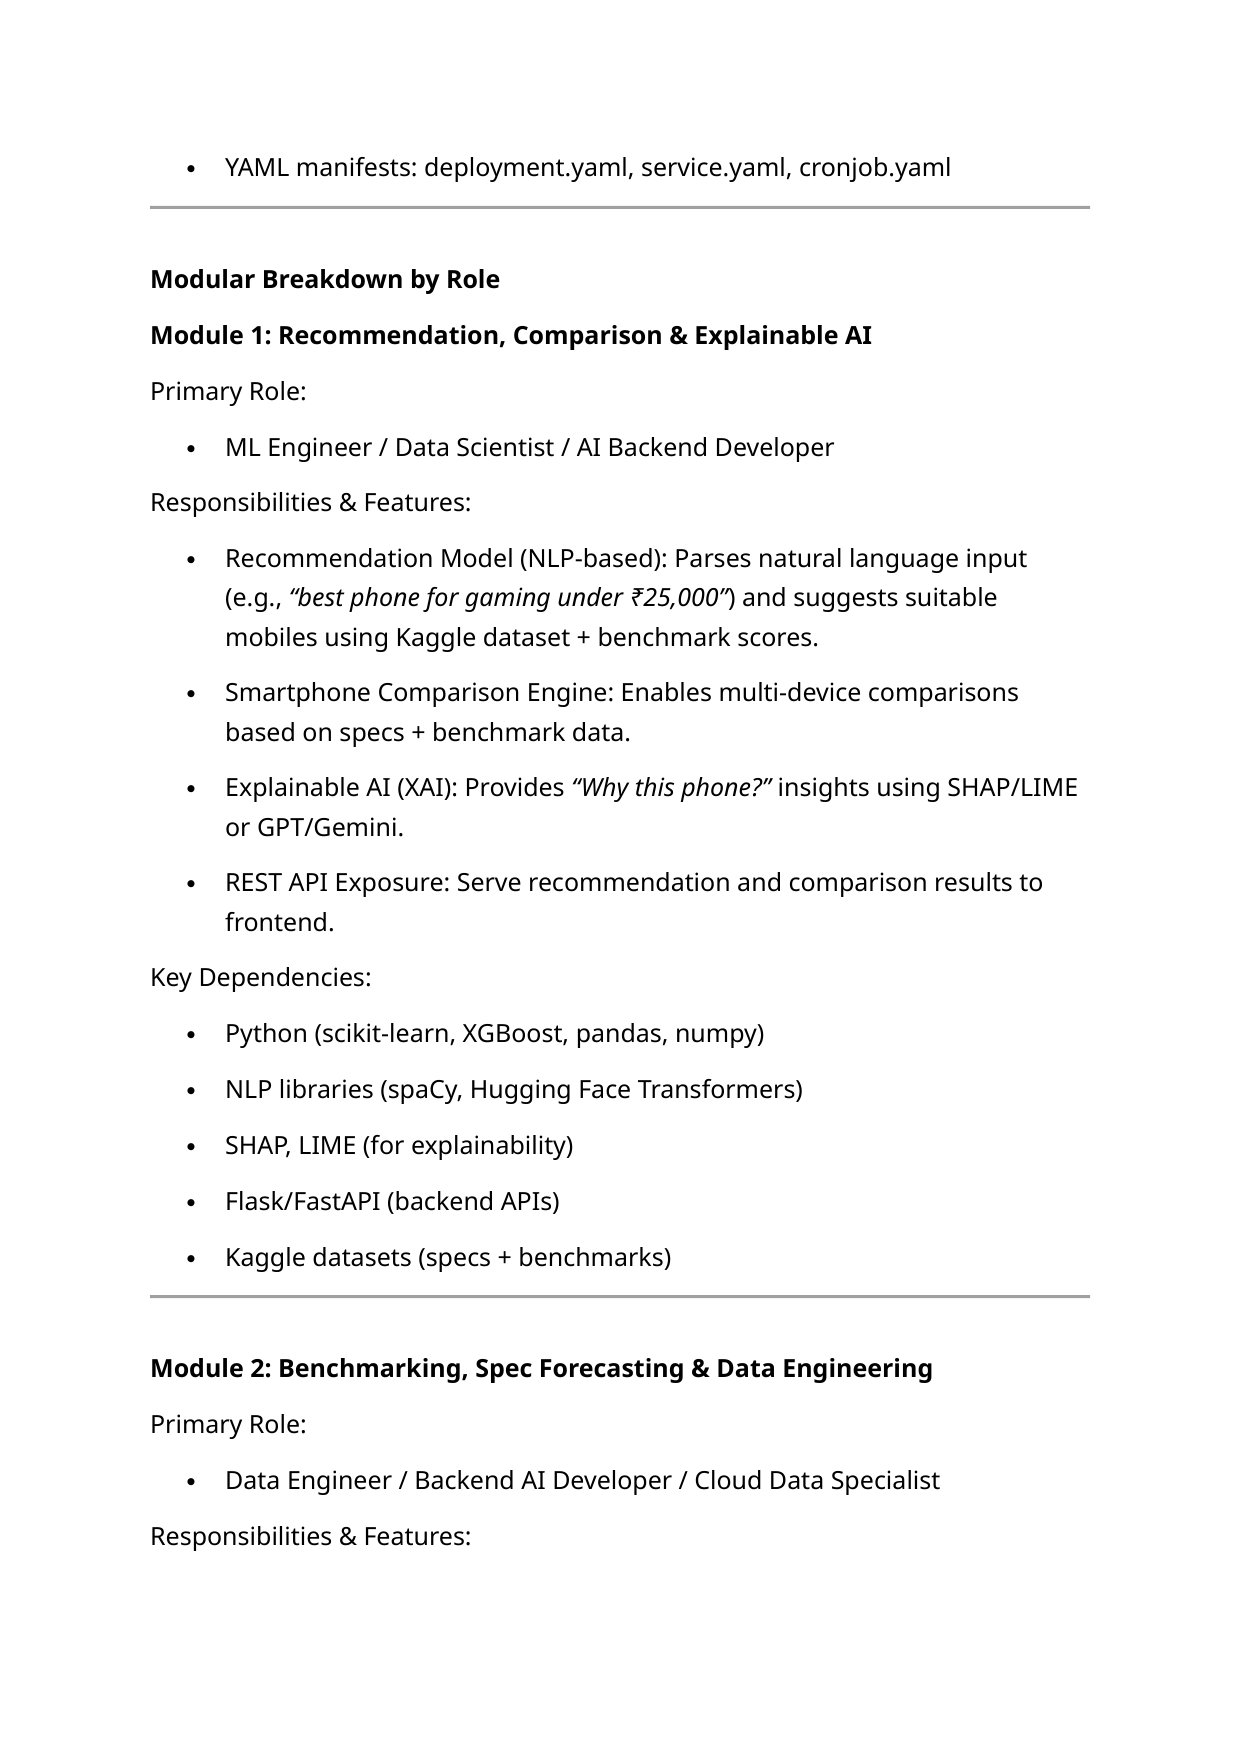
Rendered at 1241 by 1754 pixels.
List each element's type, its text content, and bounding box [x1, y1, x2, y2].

list Kaggle datasets (specs + benchmarks) [187, 1239, 1090, 1273]
list Flask/FastAPI (backend APIs) [187, 1183, 1090, 1217]
list Explainable AI (XAI): Provides “Why this phone?” insights using SHAP/LIME or GPT/Gemini. [187, 770, 1090, 843]
text Primary Role: [150, 1407, 1090, 1441]
text Modular Breakdown by Role [150, 262, 1090, 296]
list SHAP, LIME (for explainability) [187, 1127, 1090, 1162]
text Key Dependencies: [150, 960, 1090, 994]
text Primary Role: [150, 373, 1090, 407]
list REST API Exposure: Serve recommendation and comparison results to frontend. [187, 865, 1090, 938]
list YAML manifests: deployment.yaml, service.yaml, cronjob.yaml [187, 150, 1090, 184]
list Data Engineer / Backend AI Developer / Cloud Data Specialist [187, 1462, 1090, 1497]
list NLP libraries (spaCy, Hugging Face Transformers) [187, 1072, 1090, 1106]
list Recommendation Model (NLP-based): Parses natural language input (e.g., “best phone for gaming under ₹25,000”) and suggests suitable mobiles using Kaggle dataset + benchmark scores. [187, 541, 1090, 653]
text Responsibilities & Features: [150, 1518, 1090, 1552]
text Responsibilities & Features: [150, 485, 1090, 519]
list ML Engineer / Data Scientist / AI Backend Developer [187, 429, 1090, 463]
text Module 2: Benchmarking, Spec Forecasting & Data Engineering [150, 1351, 1090, 1385]
list Python (scikit-learn, XGBoost, pandas, numpy) [187, 1016, 1090, 1050]
text Module 1: Recommendation, Comparison & Explainable AI [150, 317, 1090, 352]
list Smartphone Comparison Engine: Enables multi-device comparisons based on specs + benchmark data. [187, 675, 1090, 748]
